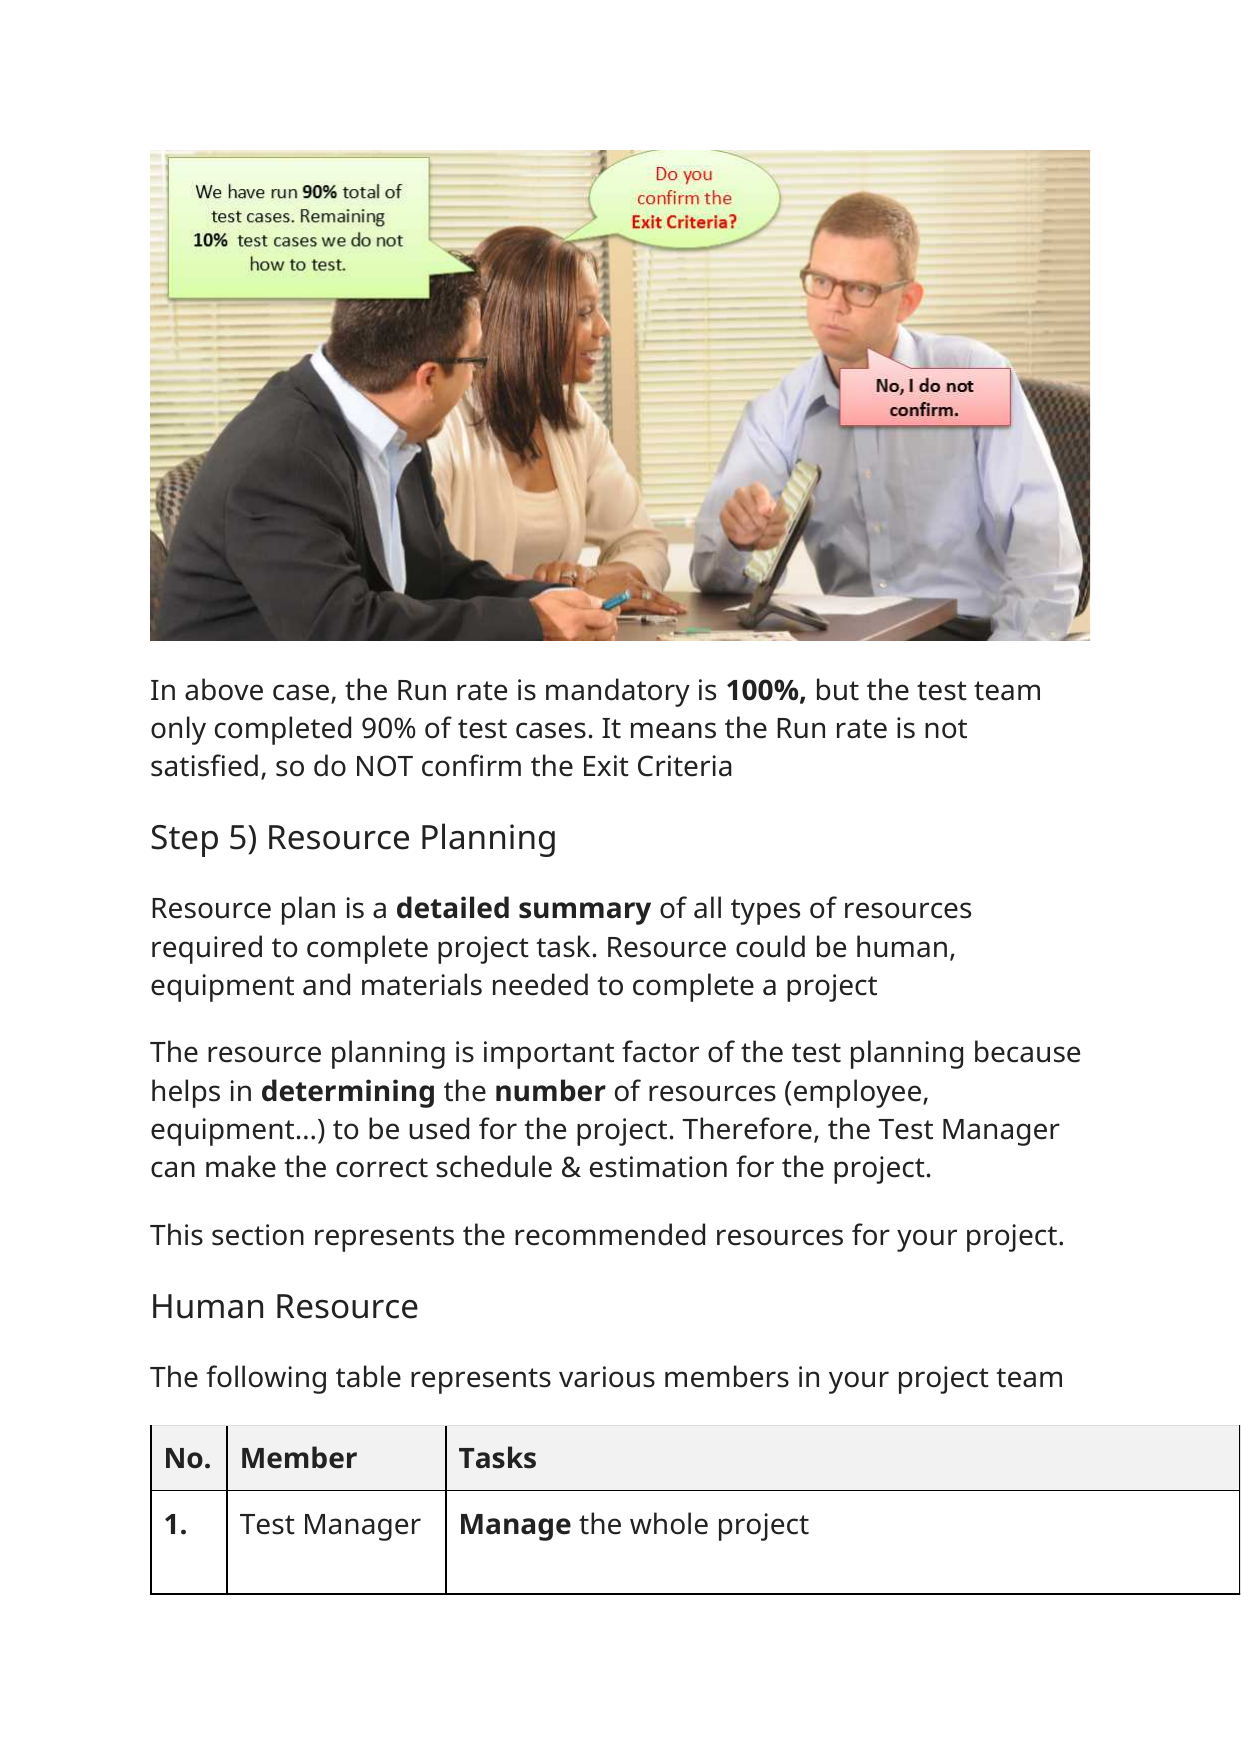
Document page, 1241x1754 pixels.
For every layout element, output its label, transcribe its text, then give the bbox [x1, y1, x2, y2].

text The resource planning is important factor of the test planning because helps in determining the number of resources (employee, equipment…) to be used for the project. Therefore, the Test Manager can make the correct schedule & estimation for the project. [150, 1033, 1090, 1186]
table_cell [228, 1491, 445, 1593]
text This section represents the recommended resources for your project. [150, 1215, 1090, 1253]
subtitle Step 5) Resource Planning [150, 814, 1090, 859]
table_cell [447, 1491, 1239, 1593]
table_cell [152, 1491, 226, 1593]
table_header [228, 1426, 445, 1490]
picture [150, 150, 1091, 641]
text In above case, the Run rate is mandatory is 100%, but the test team only completed 90% of test cases. It means the Run rate is not satisfied, so do NOT confirm the Exit Criteria [150, 670, 1090, 785]
text The following table represents various members in your project team [150, 1357, 1090, 1396]
subtitle Human Resource [150, 1283, 1090, 1328]
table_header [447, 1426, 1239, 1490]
text Resource plan is a detailed summary of all types of resources required to complete project task. Resource could be human, equipment and materials needed to complete a project [150, 888, 1090, 1003]
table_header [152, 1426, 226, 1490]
